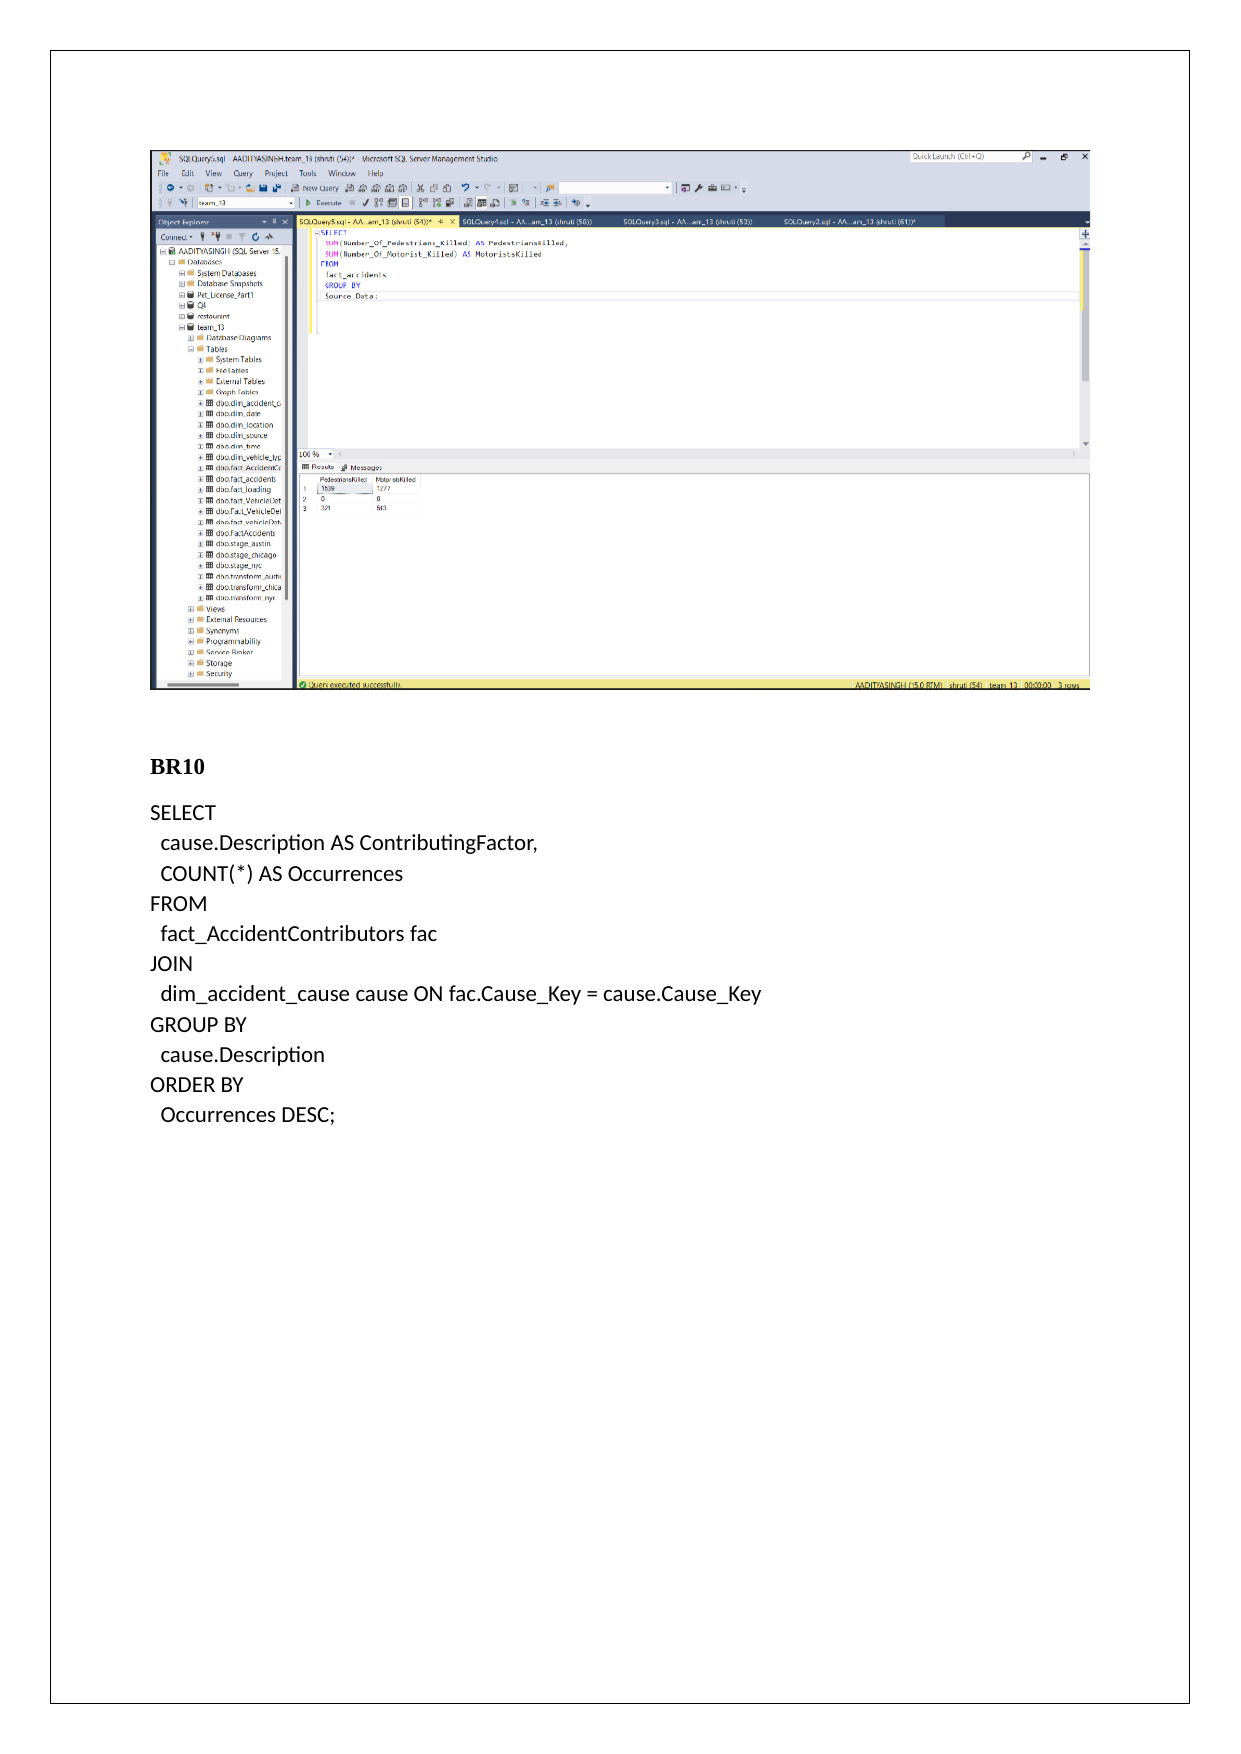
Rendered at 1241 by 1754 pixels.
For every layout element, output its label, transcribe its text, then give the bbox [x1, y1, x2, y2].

text BR10 [150, 753, 1090, 779]
text SELECT cause.Description AS ContributingFactor, COUNT(*) AS Occurrences FROM fact_AccidentContributors fac JOIN dim_accident_cause cause ON fac.Cause_Key = cause.Cause_Key GROUP BY cause.Description ORDER BY Occurrences DESC; [150, 798, 1090, 1128]
picture [150, 150, 1091, 690]
